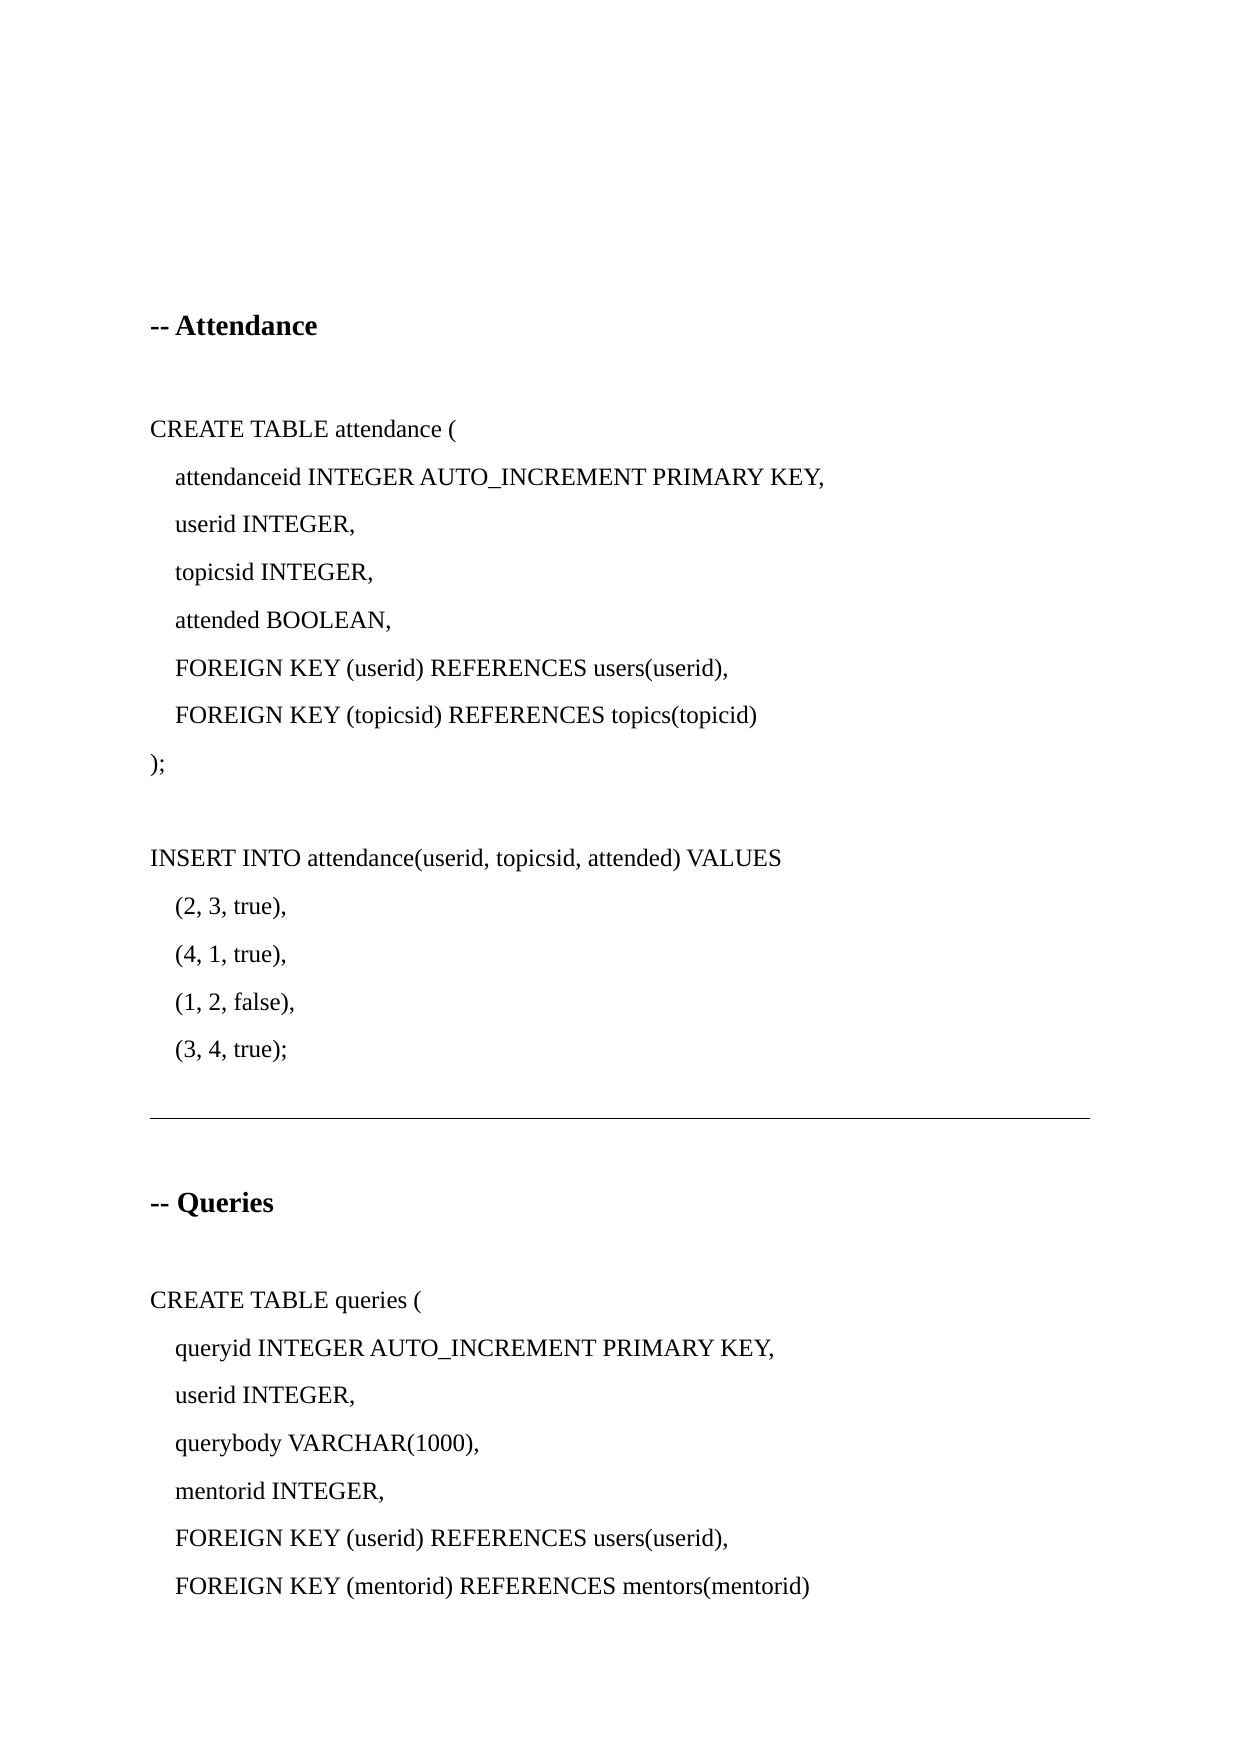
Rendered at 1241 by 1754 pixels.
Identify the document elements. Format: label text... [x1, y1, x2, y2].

text (1, 2, false), [150, 987, 1090, 1015]
text (2, 3, true), [150, 891, 1090, 920]
text CREATE TABLE queries ( [150, 1285, 1090, 1314]
text CREATE TABLE attendance ( [150, 414, 1090, 443]
text ); [150, 748, 1090, 777]
text mentorid INTEGER, [150, 1476, 1090, 1504]
text attended BOOLEAN, [150, 605, 1090, 634]
text -- Queries [150, 1185, 1090, 1219]
text queryid INTEGER AUTO_INCREMENT PRIMARY KEY, [150, 1333, 1090, 1361]
text userid INTEGER, [150, 509, 1090, 538]
text FOREIGN KEY (topicsid) REFERENCES topics(topicid) [150, 700, 1090, 729]
text FOREIGN KEY (mentorid) REFERENCES mentors(mentorid) [150, 1571, 1090, 1600]
text (4, 1, true), [150, 939, 1090, 968]
text -- Attendance [150, 308, 1090, 342]
text userid INTEGER, [150, 1380, 1090, 1409]
text INSERT INTO attendance(userid, topicsid, attended) VALUES [150, 843, 1090, 872]
text FOREIGN KEY (userid) REFERENCES users(userid), [150, 1523, 1090, 1552]
text topicsid INTEGER, [150, 557, 1090, 586]
text (3, 4, true); [150, 1034, 1090, 1063]
text FOREIGN KEY (userid) REFERENCES users(userid), [150, 653, 1090, 681]
text attendanceid INTEGER AUTO_INCREMENT PRIMARY KEY, [150, 462, 1090, 491]
text querybody VARCHAR(1000), [150, 1428, 1090, 1457]
